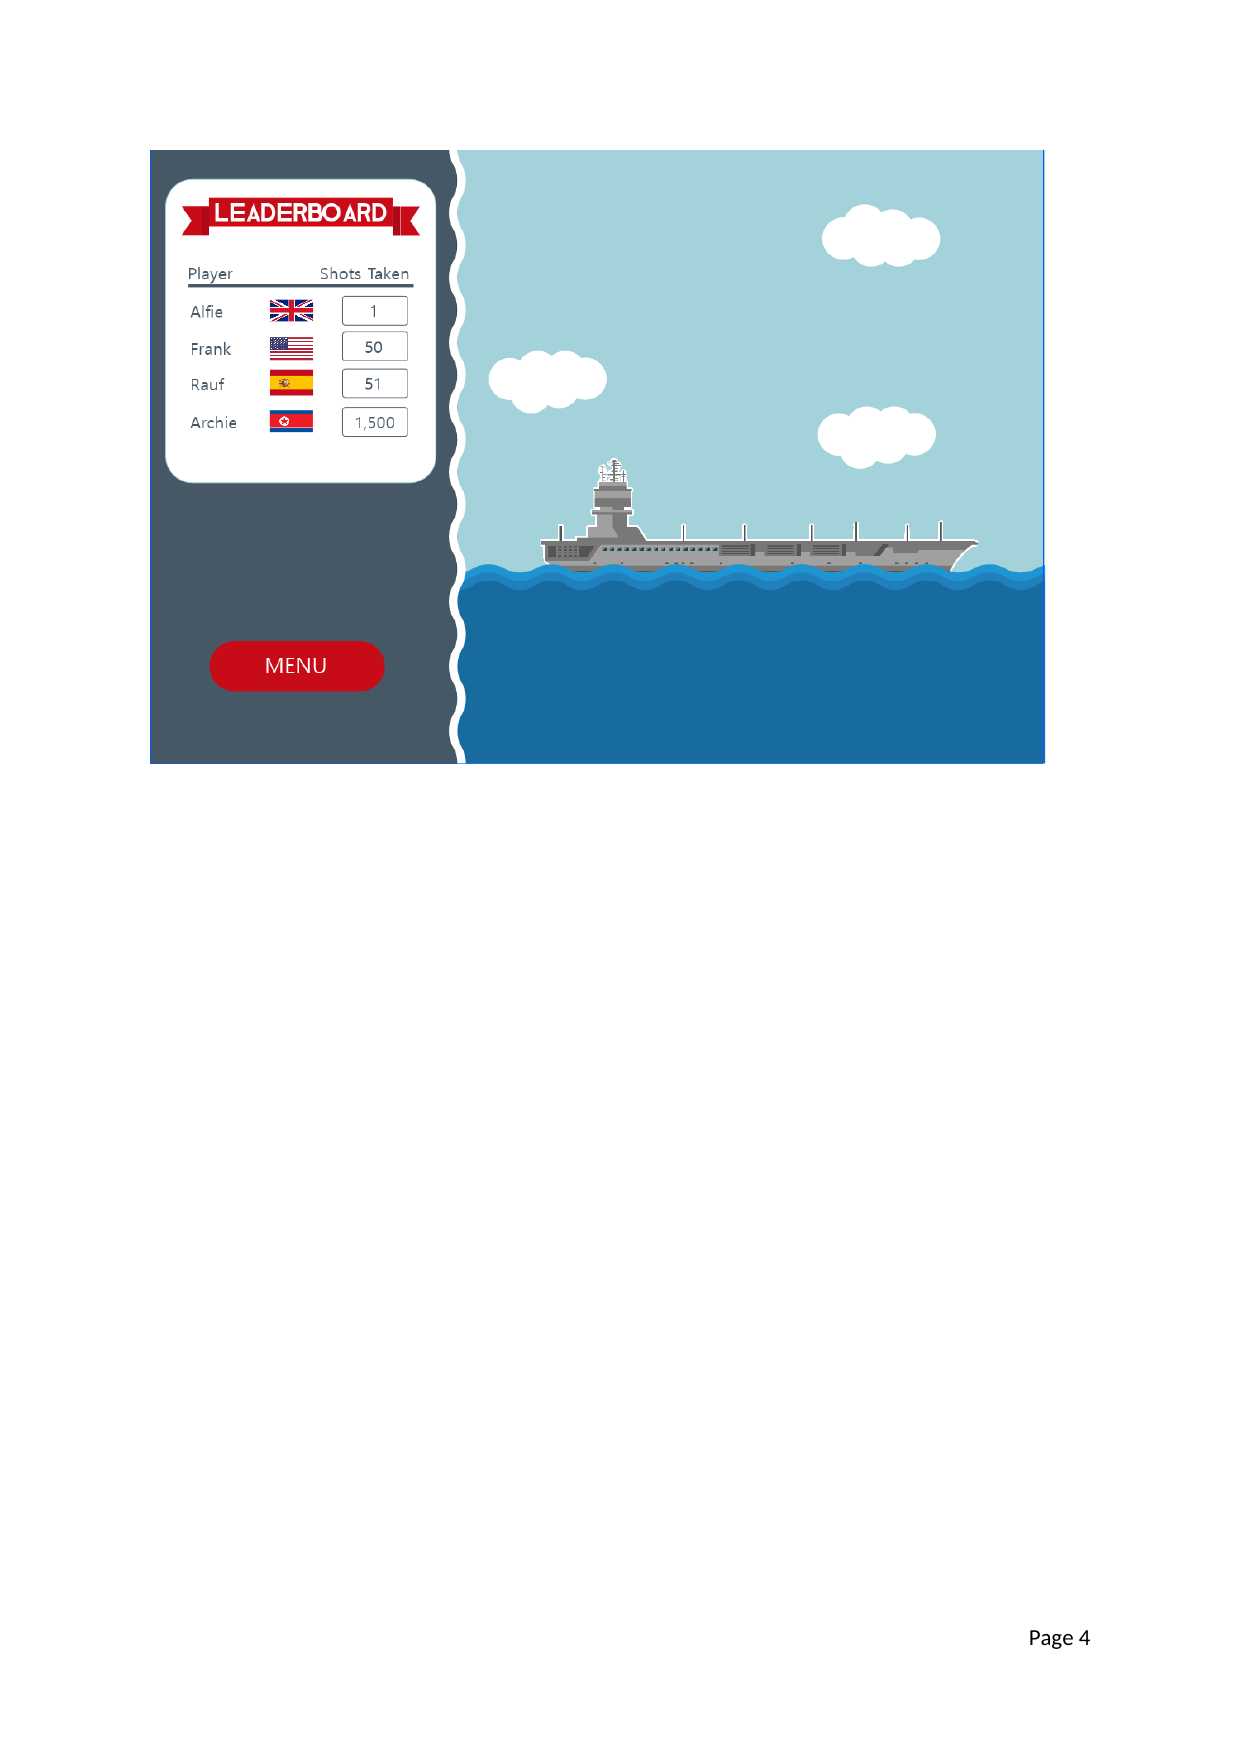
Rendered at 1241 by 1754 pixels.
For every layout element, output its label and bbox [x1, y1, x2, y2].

picture [150, 150, 1046, 764]
